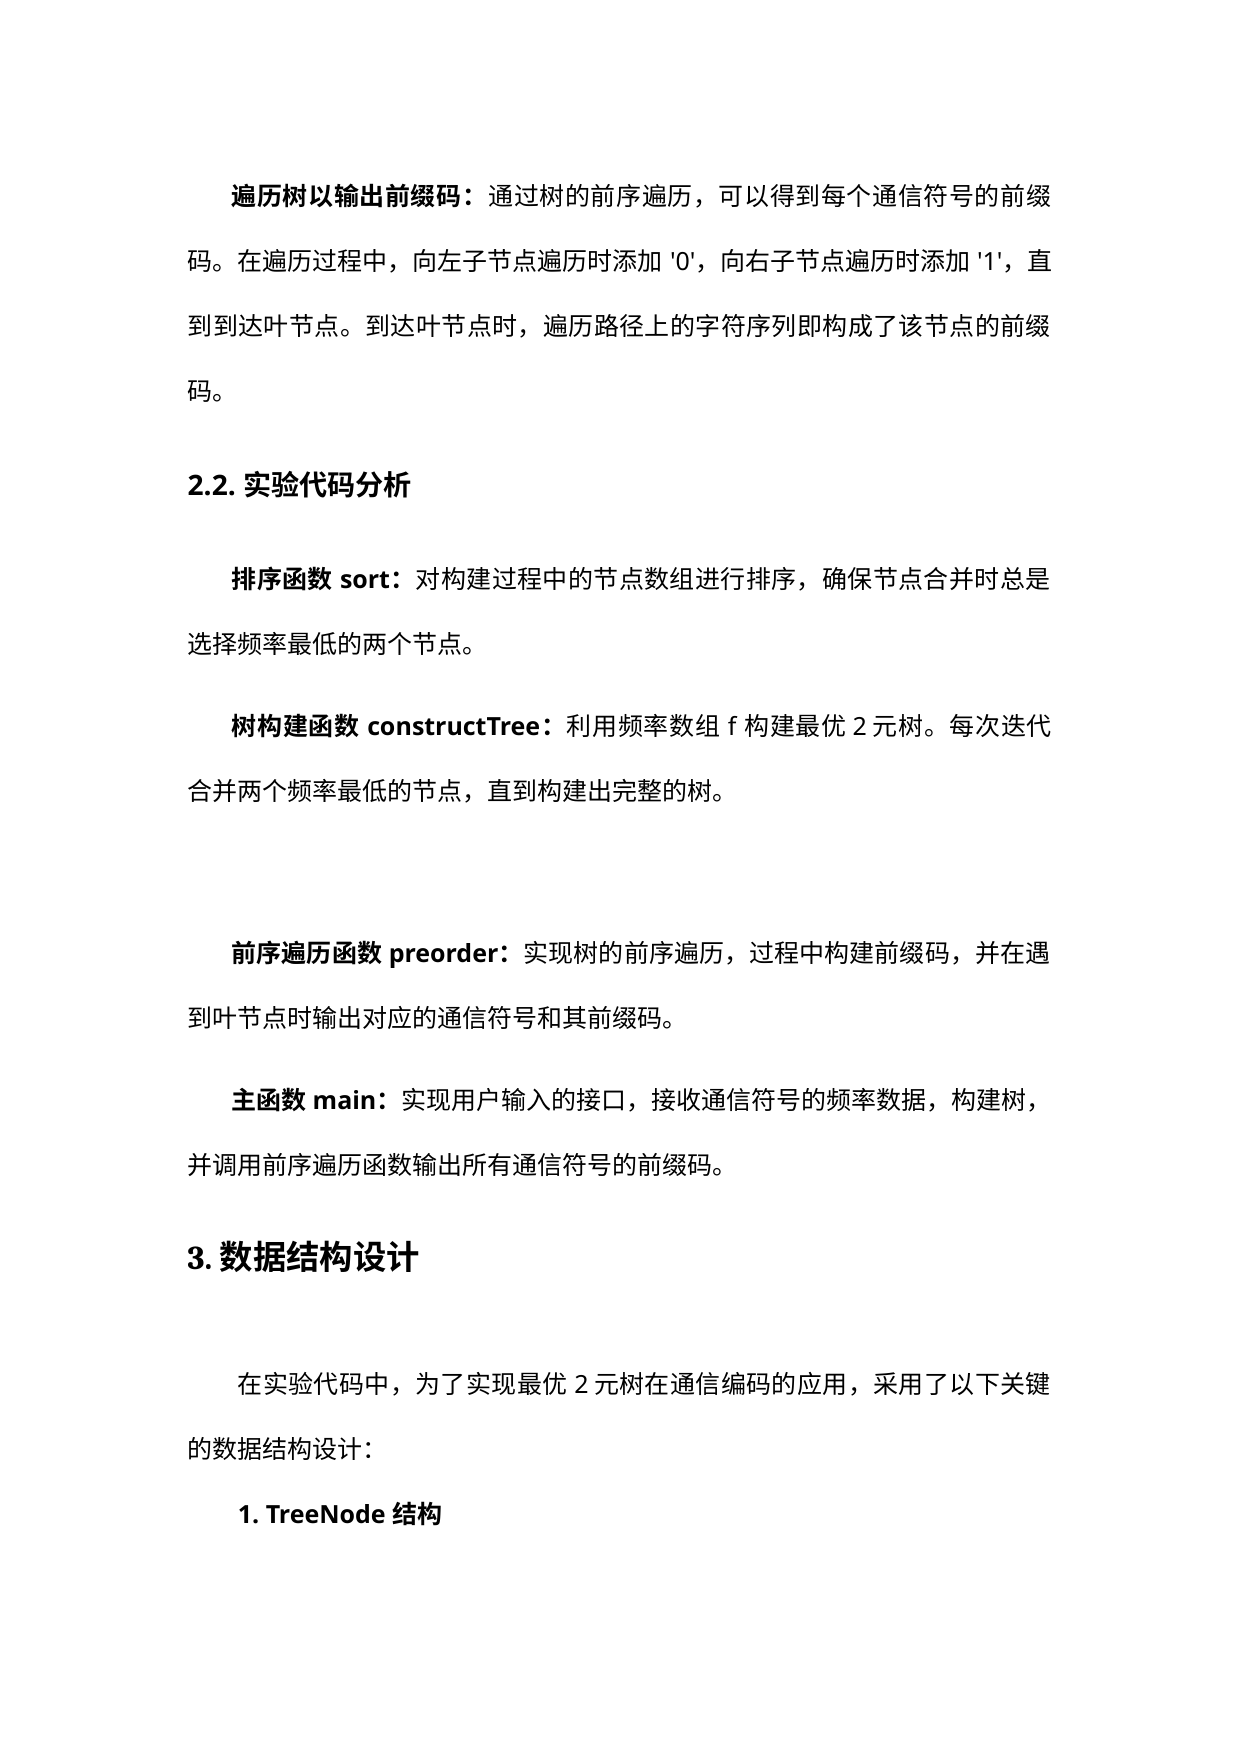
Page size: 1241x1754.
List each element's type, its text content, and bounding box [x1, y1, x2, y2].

text 树构建函数 constructTree：利用频率数组 f 构建最优2元树。每次迭代合并两个频率最低的节点，直到构建出完整的树。 [187, 692, 1053, 822]
text 前序遍历函数 preorder：实现树的前序遍历，过程中构建前缀码，并在遇到叶节点时输出对应的通信符号和其前缀码。 [187, 919, 1053, 1049]
text 主函数 main：实现用户输入的接口，接收通信符号的频率数据，构建树，并调用前序遍历函数输出所有通信符号的前缀码。 [187, 1066, 1053, 1196]
text 1. TreeNode 结构 [187, 1480, 1053, 1545]
text 排序函数 sort：对构建过程中的节点数组进行排序，确保节点合并时总是选择频率最低的两个节点。 [187, 545, 1053, 675]
subtitle 3. 数据结构设计 [187, 1223, 1053, 1288]
subtitle 2.2. 实验代码分析 [187, 451, 1053, 516]
text 遍历树以输出前缀码：通过树的前序遍历，可以得到每个通信符号的前缀码。在遍历过程中，向左子节点遍历时添加 '0'，向右子节点遍历时添加 '1'，直到到达叶节点。到达叶节点时，遍历路径上的字符序列即构成了该节点的前缀码。 [187, 162, 1053, 422]
text 在实验代码中，为了实现最优2元树在通信编码的应用，采用了以下关键的数据结构设计： [187, 1350, 1053, 1480]
